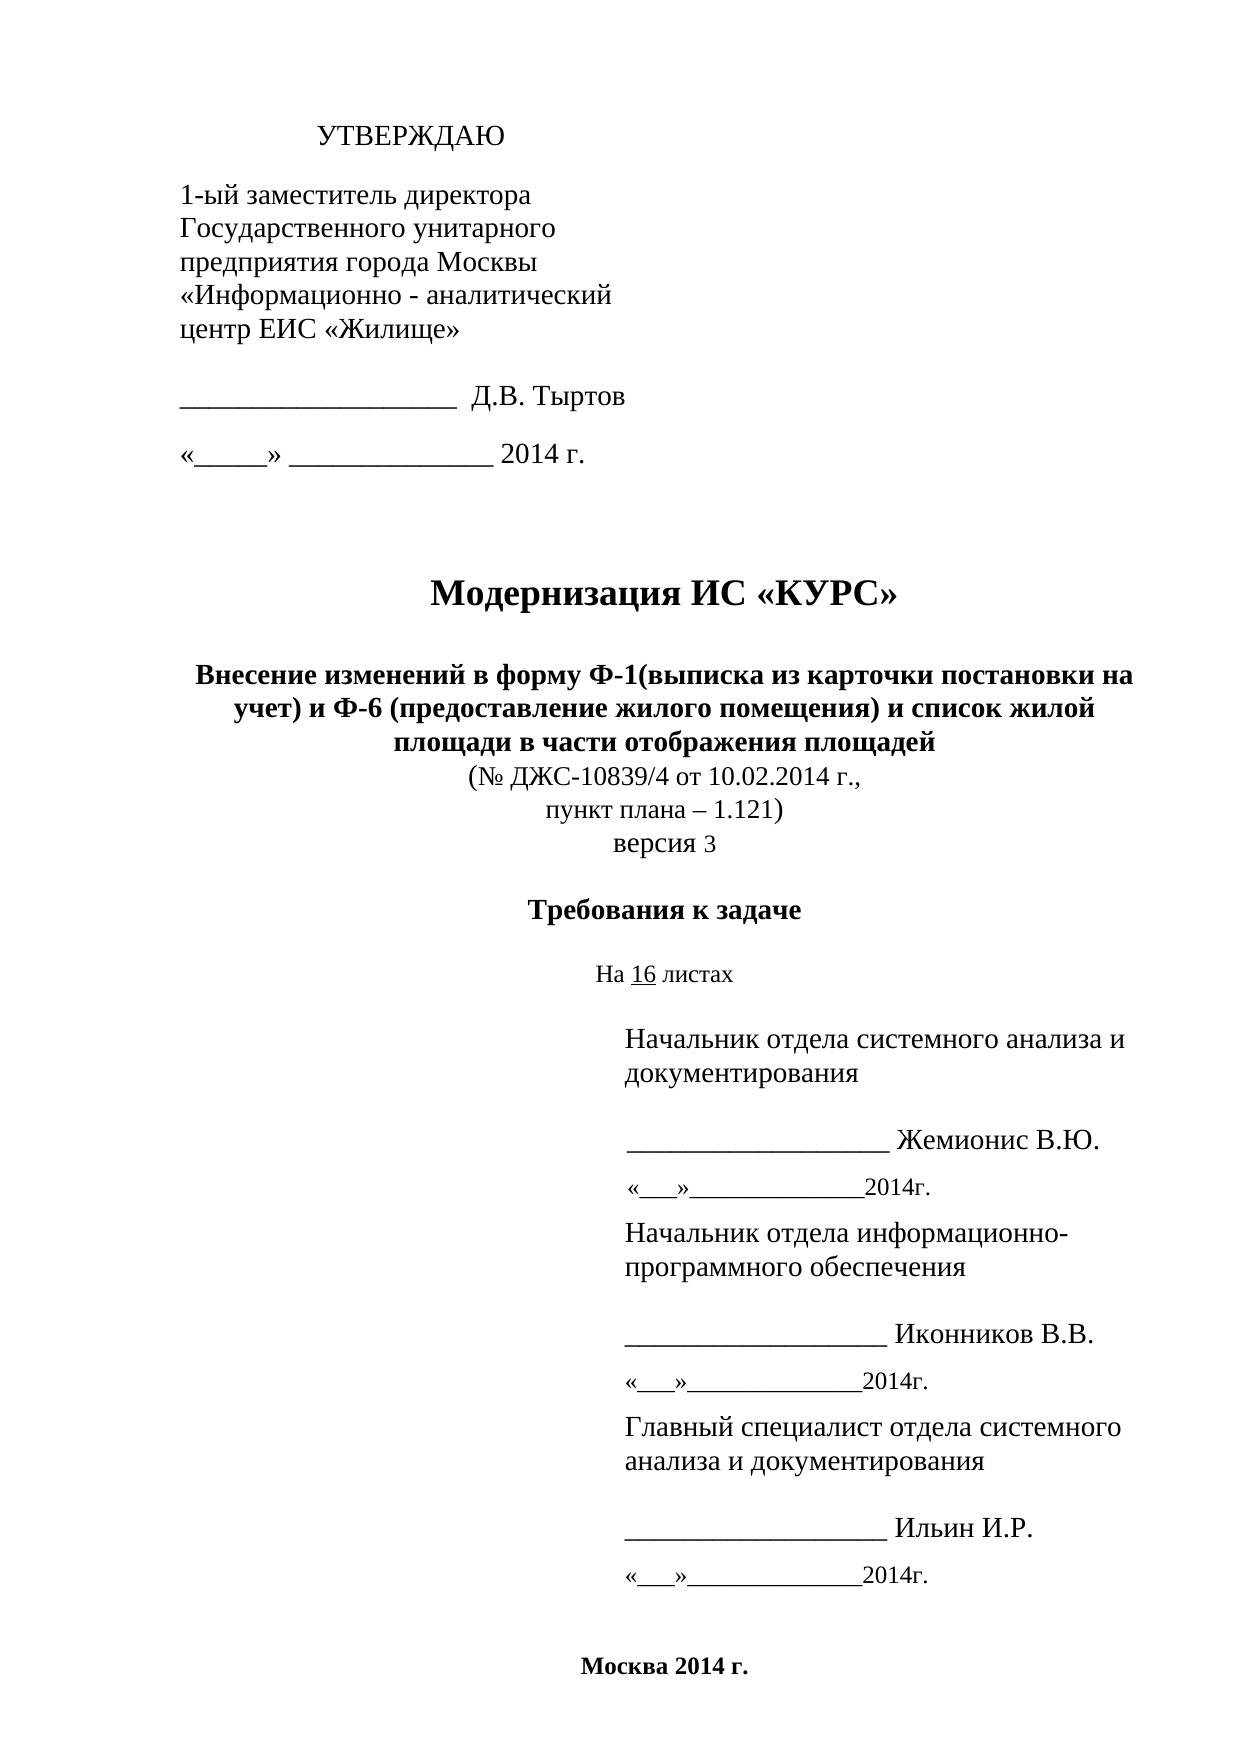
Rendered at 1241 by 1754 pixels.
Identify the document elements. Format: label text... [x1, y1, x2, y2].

text Внесение изменений в форму Ф-1(выписка из карточки постановки на учет) и Ф-6 (предоставление жилого помещения) и список жилой площади в части отображения площадей [177, 657, 1152, 758]
table_cell «_____» ______________ 2014 г. [166, 412, 653, 470]
text На листах [177, 959, 1152, 988]
table_header УТВЕРЖДАЮ [166, 118, 653, 177]
text пункт плана – 1.121) [177, 791, 1152, 825]
table_cell 1-ый заместитель директора Государственного унитарного предприятия города Москвы «Информационно - аналитический центр ЕИС «Жилище» ___________________ Д.В. Тыртов [166, 177, 653, 412]
text версия 3 [177, 825, 1152, 858]
text (№ ДЖС-10839/4 от 10.02.2014 г., [177, 758, 1152, 791]
text Модернизация ИС «КУРС» [177, 571, 1152, 614]
table_cell Начальник отдела информационно-программного обеспечения __________________ Иконников В.В. «___»______________2014г. [613, 1215, 1152, 1409]
table_cell Главный специалист отдела системного анализа и документирования __________________ Ильин И.Р. «___»______________2014г. [613, 1409, 1152, 1589]
table_header Начальник отдела системного анализа и документирования __________________ Жемионис В.Ю. «___»______________2014г. [613, 1021, 1152, 1215]
text Требования к задаче [177, 892, 1152, 925]
